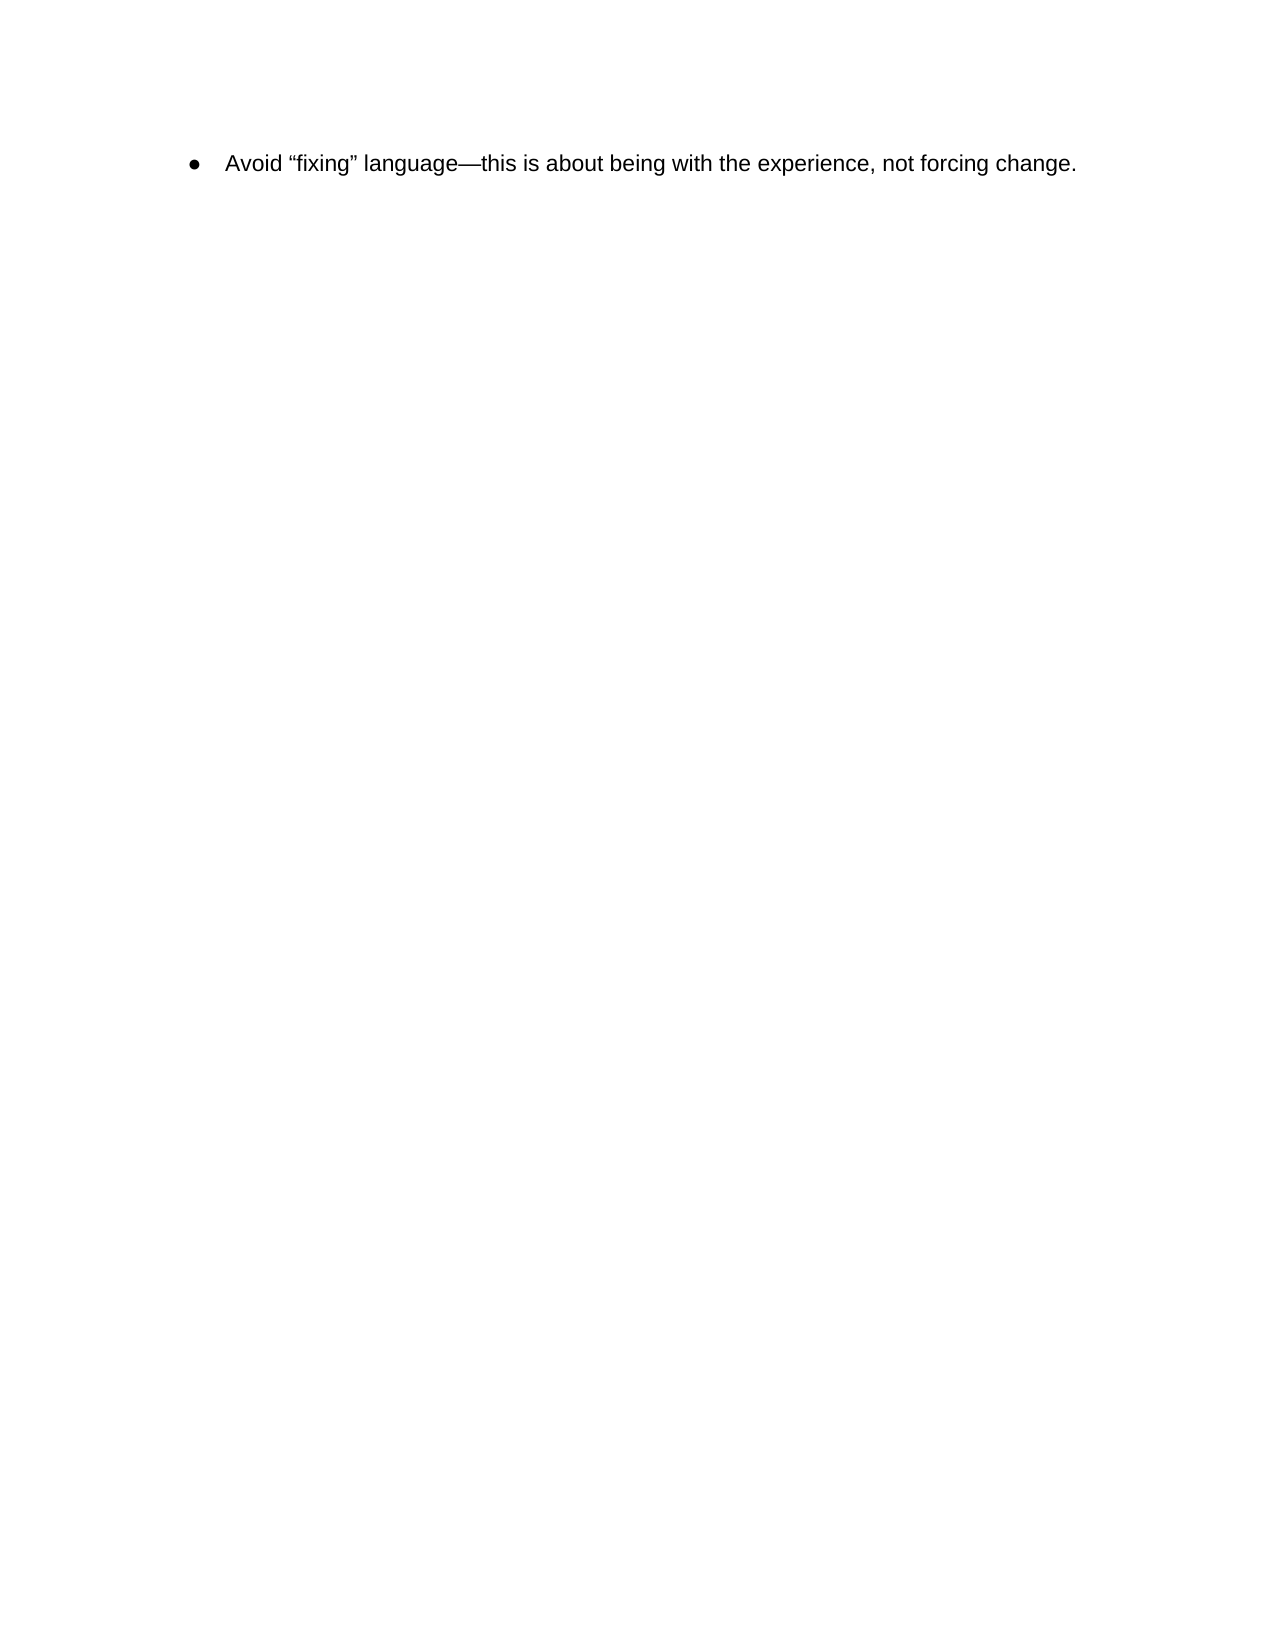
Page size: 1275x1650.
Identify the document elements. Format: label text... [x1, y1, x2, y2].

list Avoid “fixing” language—this is about being with the experience, not forcing change. [187, 150, 1162, 203]
